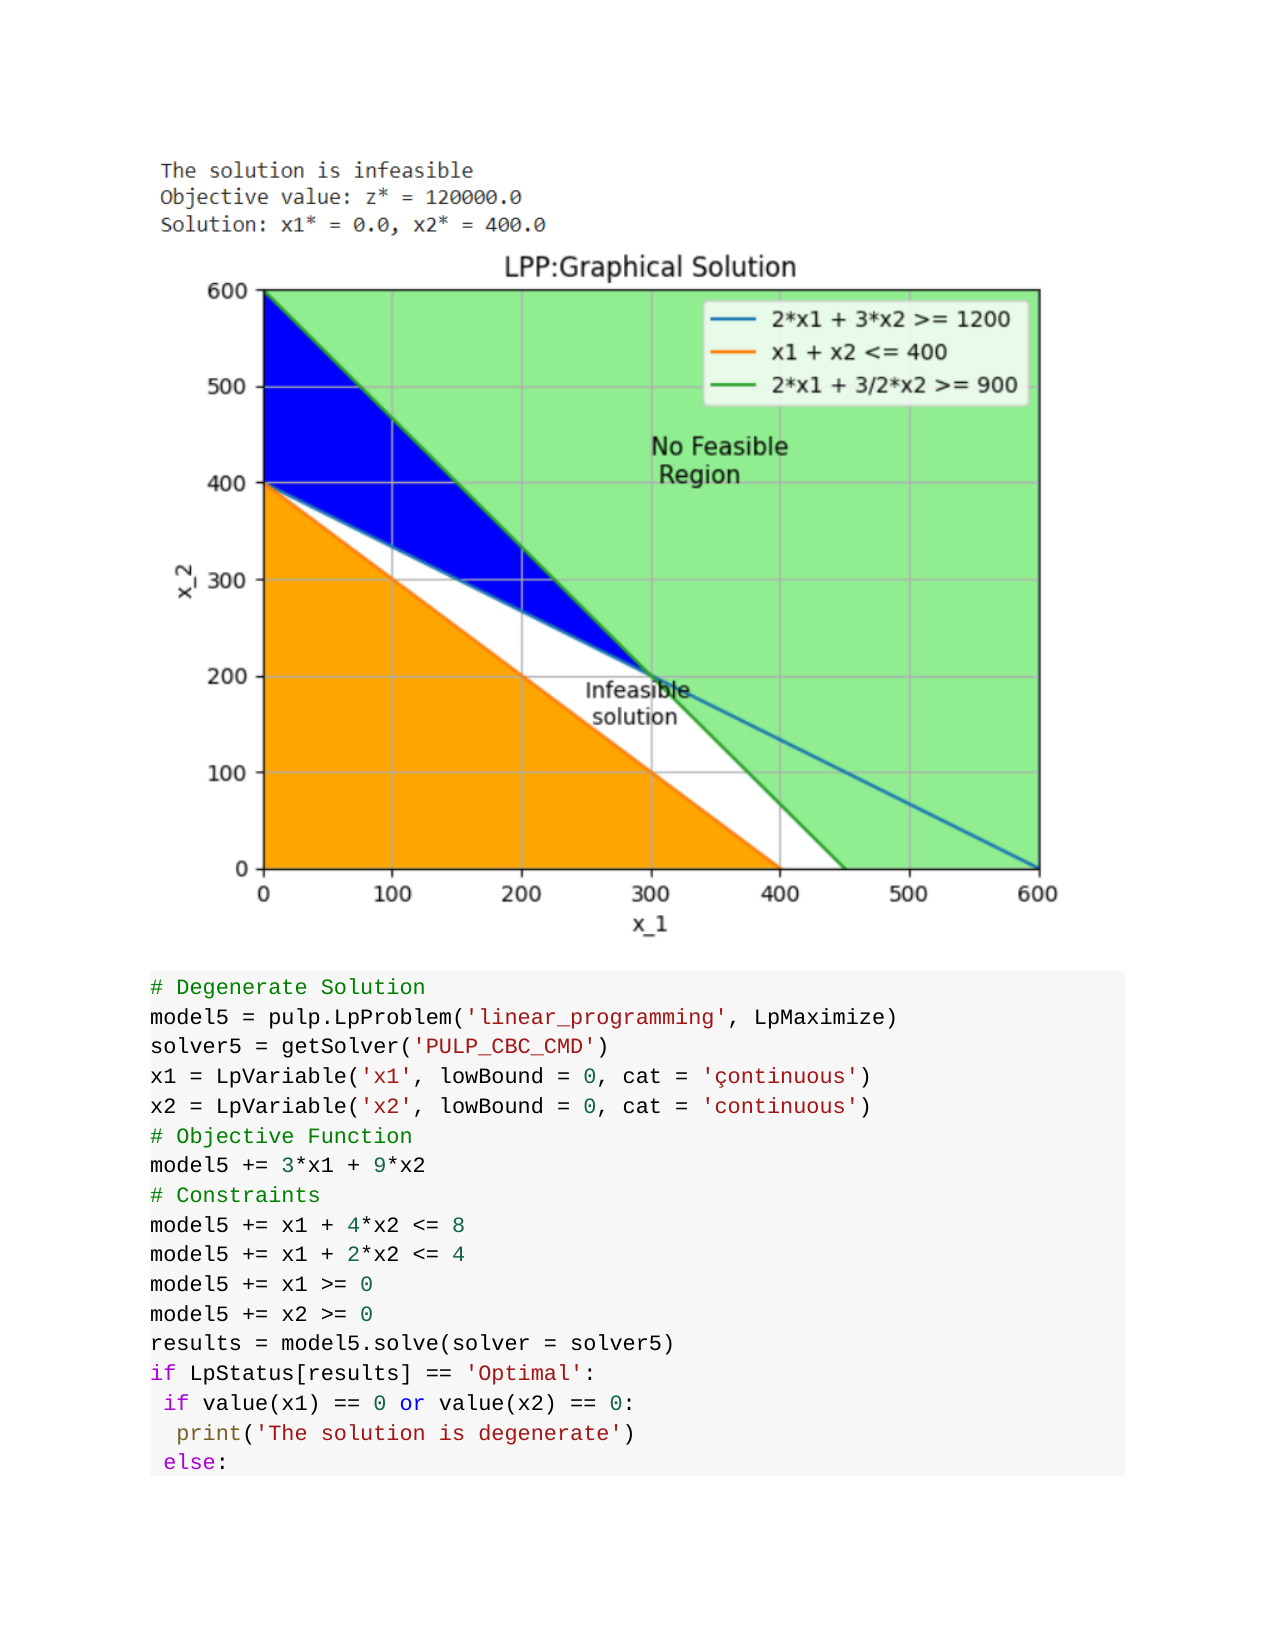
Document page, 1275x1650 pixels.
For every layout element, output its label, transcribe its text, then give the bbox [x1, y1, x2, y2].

text model5 += 3*x1 + 9*x2 [150, 1149, 1125, 1179]
text # Constraints [150, 1179, 1125, 1209]
text if value(x1) == 0 or value(x2) == 0: [150, 1387, 1125, 1417]
text model5 = pulp.LpProblem('linear_programming', LpMaximize) [150, 1001, 1125, 1031]
text results = model5.solve(solver = solver5) [150, 1328, 1125, 1357]
text x1 = LpVariable('x1', lowBound = 0, cat = 'çontinuous') [150, 1061, 1125, 1090]
text print('The solution is degenerate') [150, 1417, 1125, 1446]
text if LpStatus[results] == 'Optimal': [150, 1357, 1125, 1387]
text x2 = LpVariable('x2', lowBound = 0, cat = 'continuous') [150, 1090, 1125, 1120]
text solver5 = getSolver('PULP_CBC_CMD') [150, 1031, 1125, 1061]
text model5 += x1 >= 0 [150, 1268, 1125, 1298]
text else: [150, 1446, 1125, 1476]
picture [150, 150, 1110, 953]
text model5 += x2 >= 0 [150, 1298, 1125, 1328]
text model5 += x1 + 2*x2 <= 4 [150, 1239, 1125, 1268]
text model5 += x1 + 4*x2 <= 8 [150, 1209, 1125, 1239]
text # Degenerate Solution [150, 971, 1125, 1001]
text # Objective Function [150, 1120, 1125, 1149]
